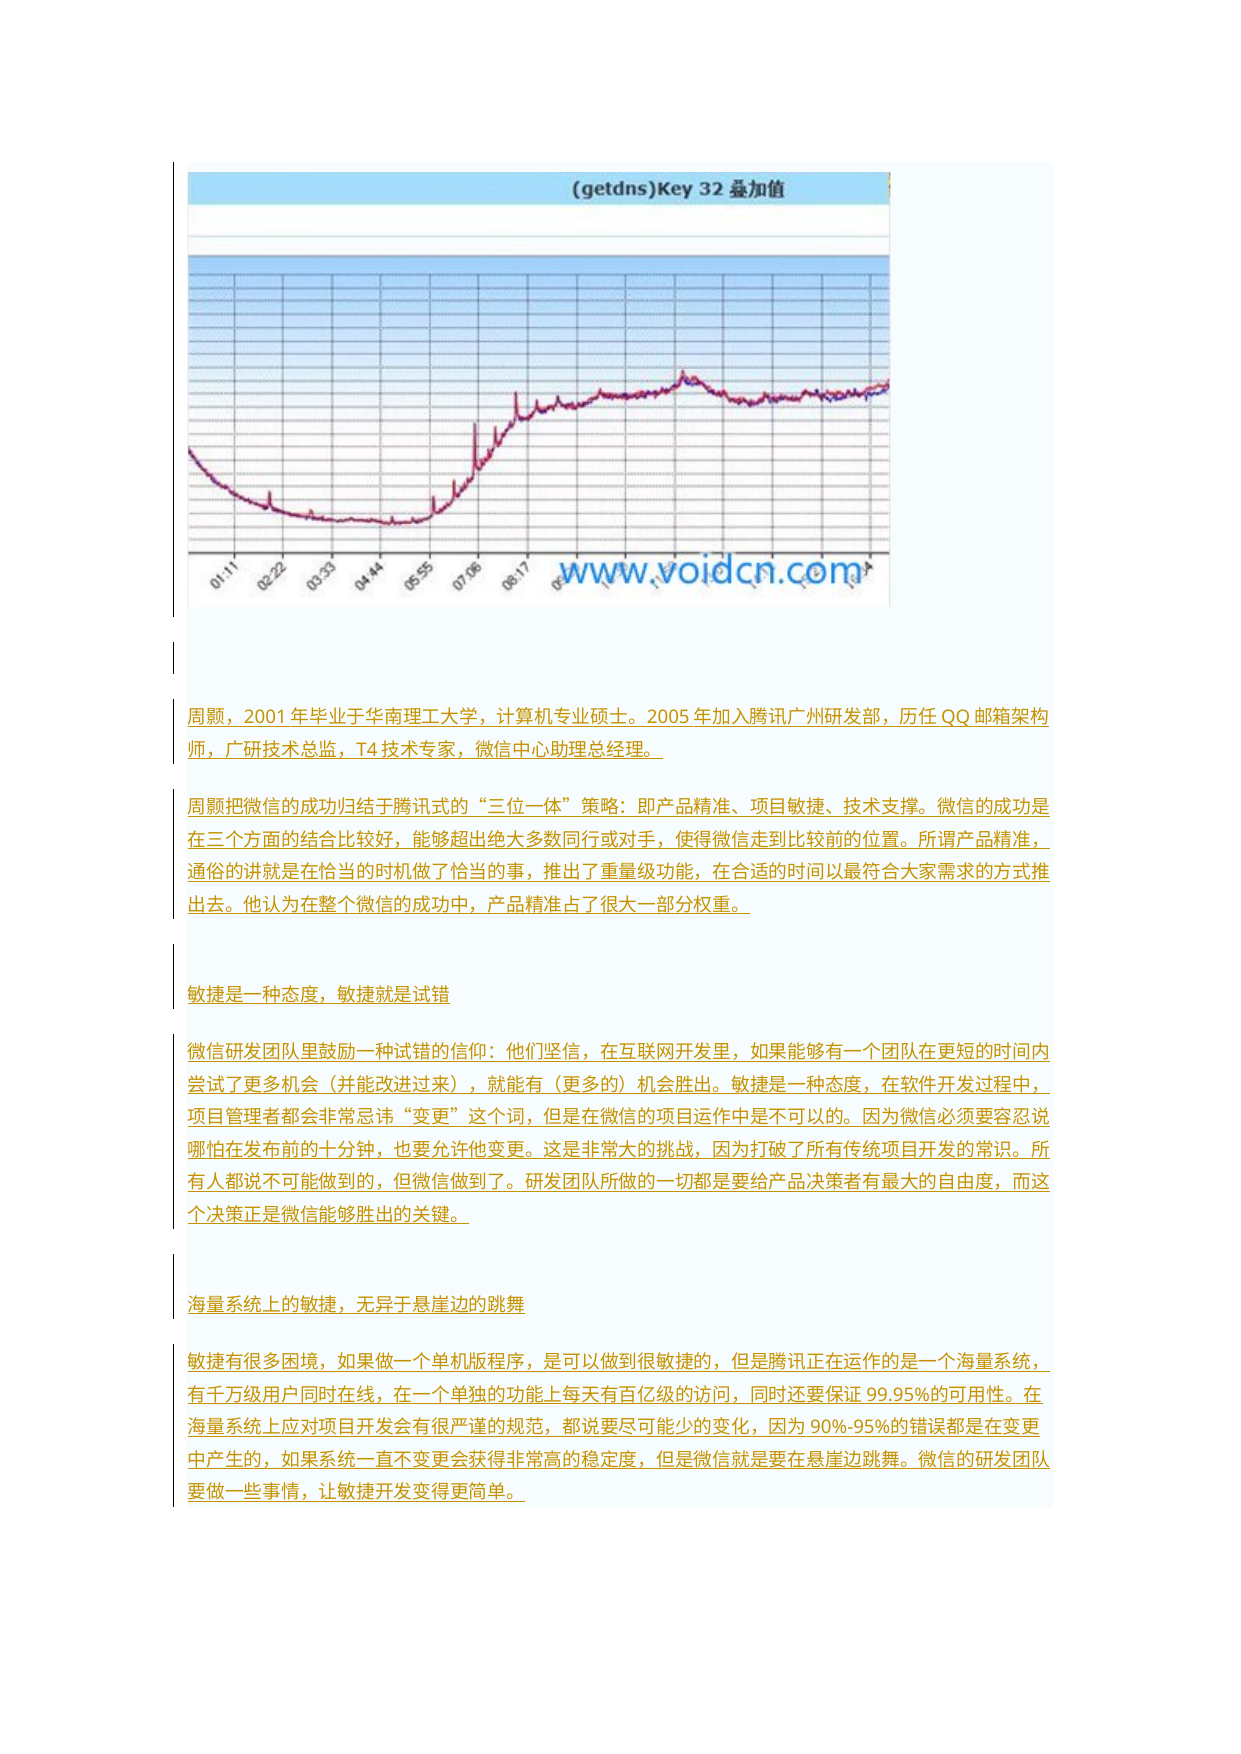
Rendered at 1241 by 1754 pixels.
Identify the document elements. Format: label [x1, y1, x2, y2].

picture [187, 172, 891, 607]
